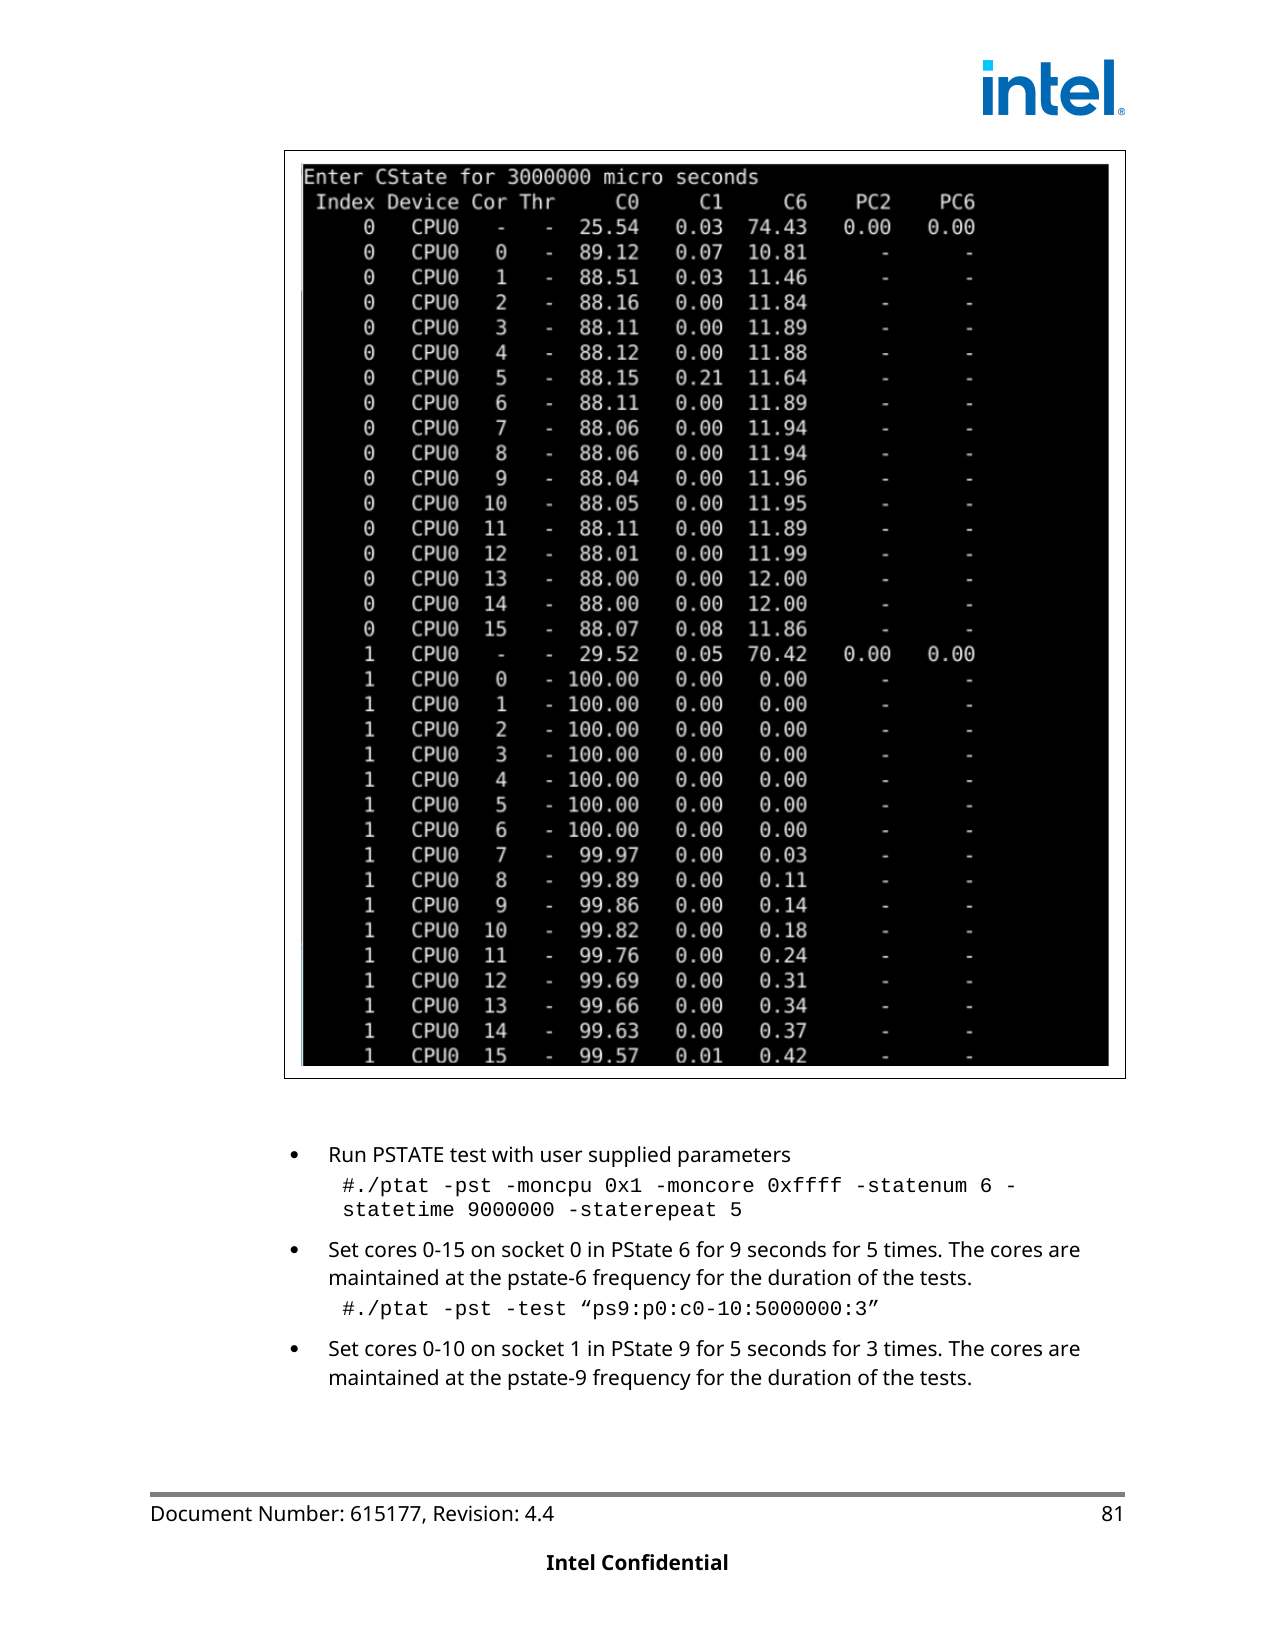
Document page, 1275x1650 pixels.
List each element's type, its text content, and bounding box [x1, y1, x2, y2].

picture [982, 58, 1125, 117]
text Set cores 0-15 on socket 0 in PState 6 for 9 seconds for 5 times. The cores are maintained at the pstate-6 frequency for the duration of the tests. [291, 1235, 1125, 1292]
text #./ptat -pst -test “ps9:p0:c0-10:5000000:3” [342, 1298, 1125, 1322]
text #./ptat -pst -moncpu 0x1 -moncore 0xffff -statenum 6 -statetime 9000000 -staterepeat 5 [342, 1175, 1125, 1222]
text Set cores 0-10 on socket 1 in PState 9 for 5 seconds for 3 times. The cores are maintained at the pstate-9 frequency for the duration of the tests. [291, 1334, 1125, 1391]
picture [301, 163, 1109, 1066]
text Run PSTATE test with user supplied parameters [291, 1141, 1125, 1169]
